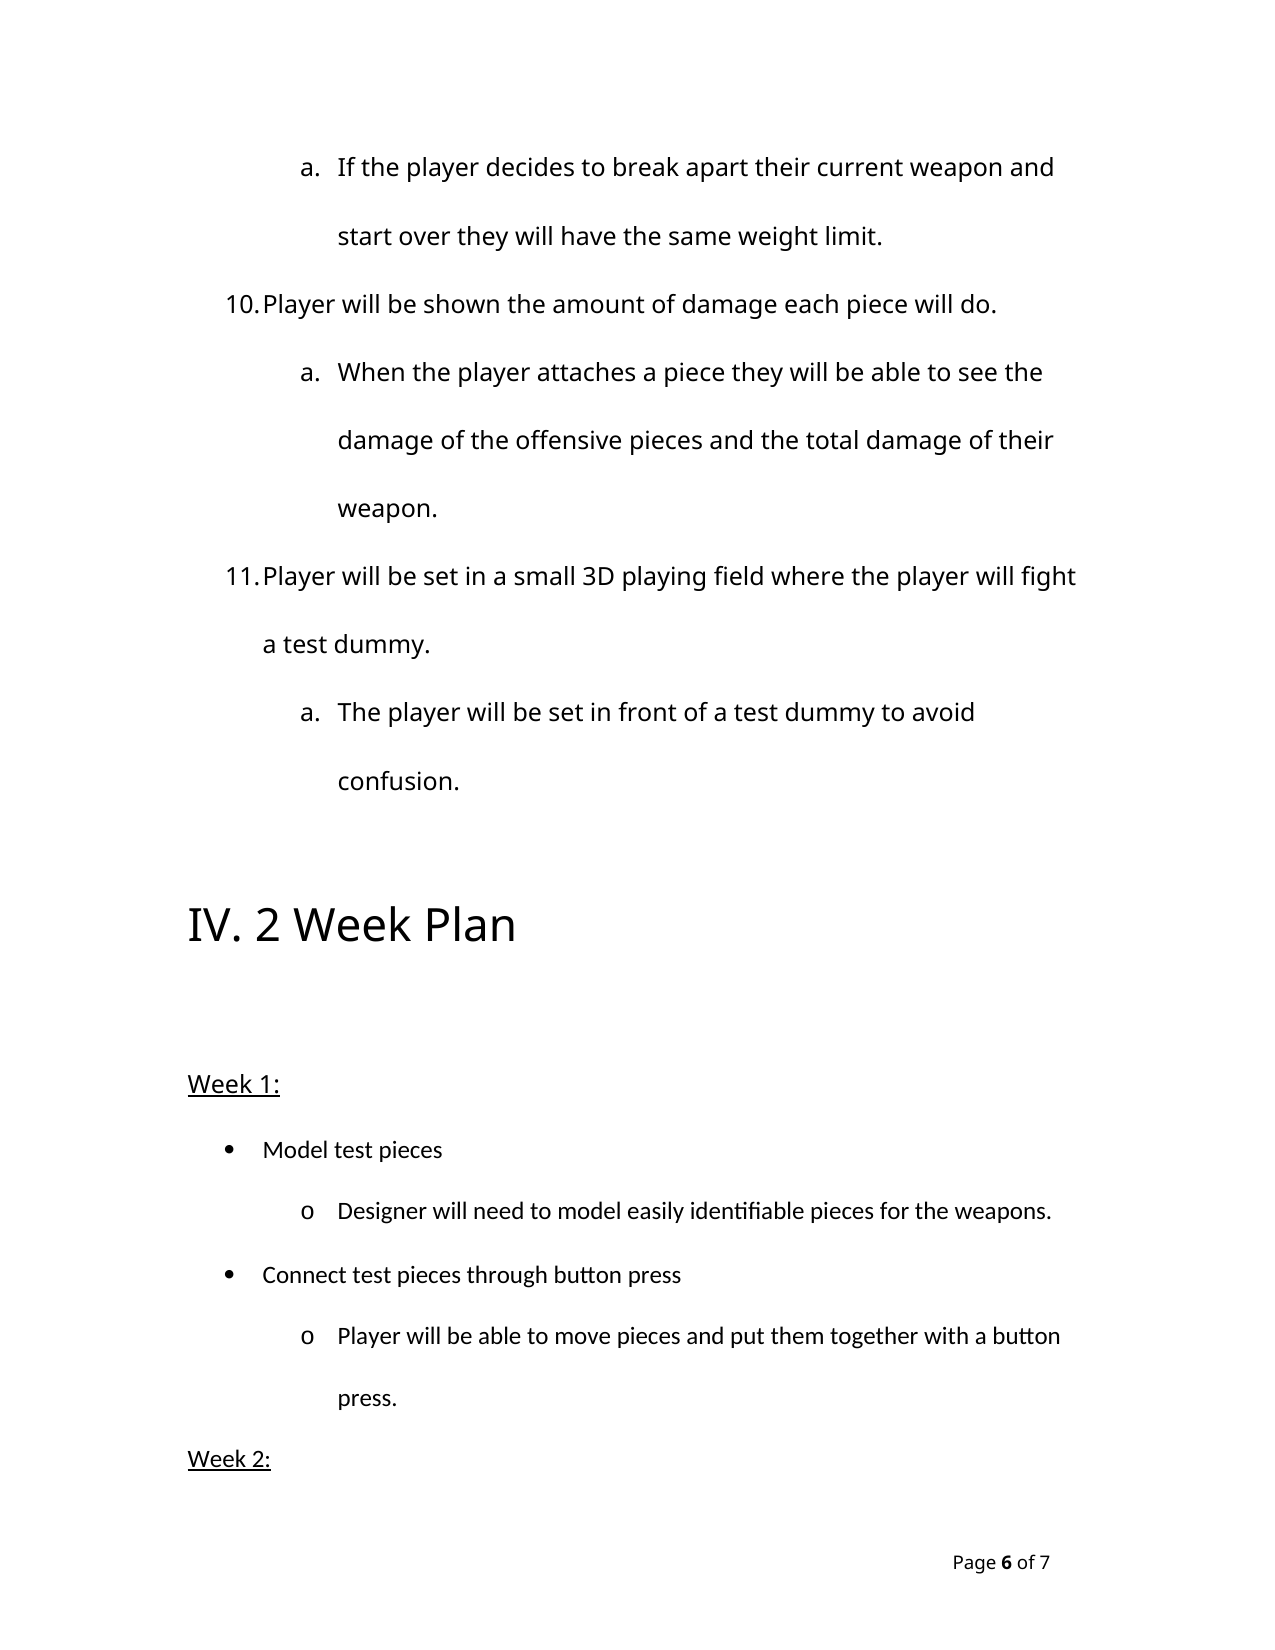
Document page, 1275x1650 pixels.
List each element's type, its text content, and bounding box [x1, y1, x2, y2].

list Player will be set in a small 3D playing field where the player will fight a test dummy. [225, 559, 1087, 661]
list Connect test pieces through button press [225, 1259, 1087, 1289]
list If the player decides to break apart their current weapon and start over they will have the same weight limit. [300, 150, 1087, 252]
list IV. 2 Week Plan [187, 892, 1087, 955]
list Designer will need to model easily identifiable pieces for the weapons. [300, 1196, 1087, 1227]
list The player will be set in front of a test dummy to avoid confusion. [300, 695, 1087, 797]
list When the player attaches a piece they will be able to see the damage of the offensive pieces and the total damage of their weapon. [300, 354, 1087, 525]
list Player will be able to move pieces and put them together with a button press. [300, 1320, 1087, 1413]
text Week 1: [187, 1066, 1087, 1100]
list Model test pieces [225, 1134, 1087, 1165]
list Week 2: [187, 1443, 1087, 1474]
list Player will be shown the amount of damage each piece will do. [225, 286, 1087, 320]
